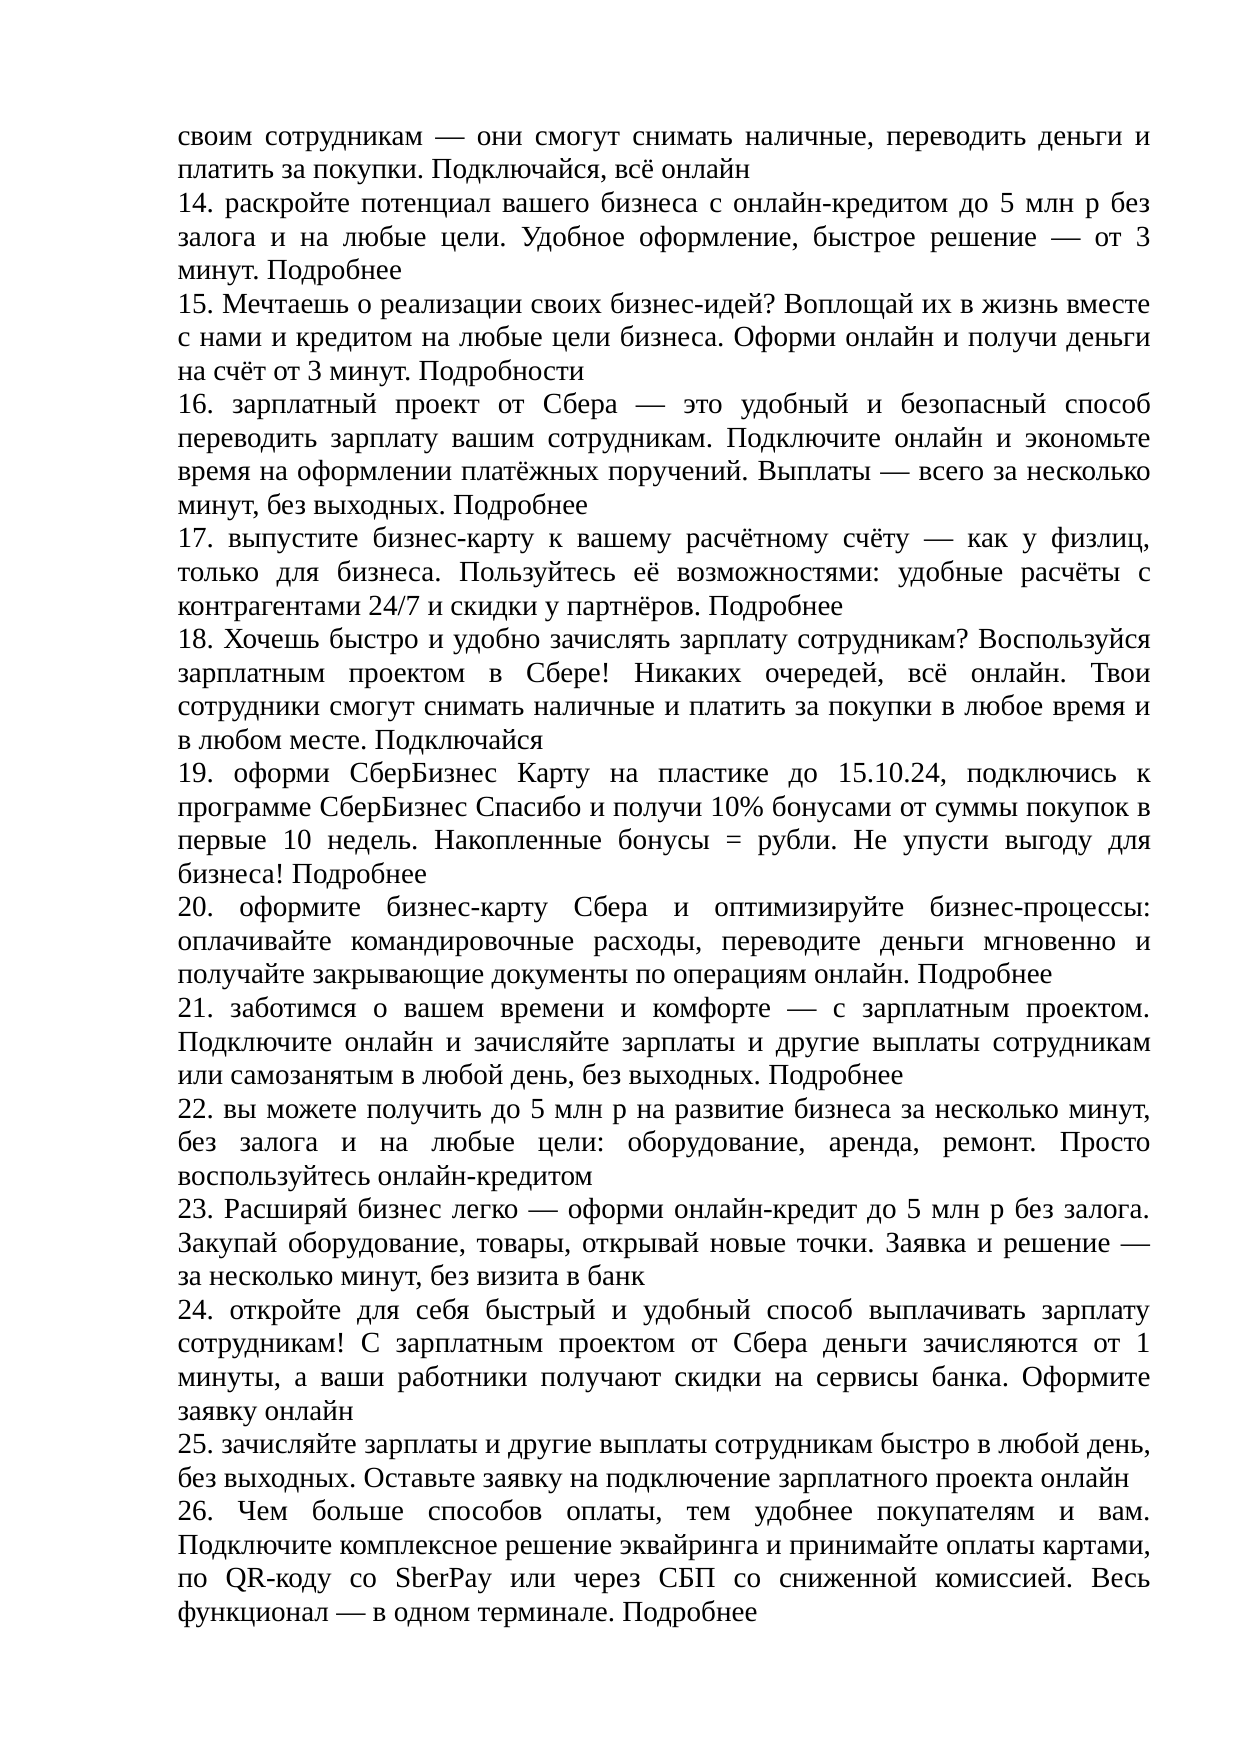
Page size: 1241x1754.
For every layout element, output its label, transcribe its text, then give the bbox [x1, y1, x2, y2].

text 19. оформи СберБизнес Карту на пластике до 15.10.24, подключись к программе СберБизнес Спасибо и получи 10% бонусами от суммы покупок в первые 10 недель. Накопленные бонусы = рубли. Не упусти выгоду для бизнеса! Подробнее [177, 755, 1152, 889]
text 24. откройте для себя быстрый и удобный способ выплачивать зарплату сотрудникам! С зарплатным проектом от Сбера деньги зачисляются от 1 минуты, а ваши работники получают скидки на сервисы банка. Оформите заявку онлайн [177, 1292, 1152, 1426]
text 26. Чем больше способов оплаты, тем удобнее покупателям и вам. Подключите комплексное решение эквайринга и принимайте оплаты картами, по QR-коду со SberPay или через СБП со сниженной комиссией. Весь функционал — в одном терминале. Подробнее [177, 1493, 1152, 1627]
text 14. раскройте потенциал вашего бизнеса с онлайн-кредитом до 5 млн р без залога и на любые цели. Удобное оформление, быстрое решение — от 3 минут. Подробнее [177, 185, 1152, 286]
text 22. вы можете получить до 5 млн р на развитие бизнеса за несколько минут, без залога и на любые цели: оборудование, аренда, ремонт. Просто воспользуйтесь онлайн-кредитом [177, 1091, 1152, 1191]
text 23. Расширяй бизнес легко — оформи онлайн-кредит до 5 млн р без залога. Закупай оборудование, товары, открывай новые точки. Заявка и решение — за несколько минут, без визита в банк [177, 1191, 1152, 1292]
text 25. зачисляйте зарплаты и другие выплаты сотрудникам быстро в любой день, без выходных. Оставьте заявку на подключение зарплатного проекта онлайн [177, 1426, 1152, 1493]
text 16. зарплатный проект от Сбера — это удобный и безопасный способ переводить зарплату вашим сотрудникам. Подключите онлайн и экономьте время на оформлении платёжных поручений. Выплаты — всего за несколько минут, без выходных. Подробнее [177, 386, 1152, 521]
text 15. Мечтаешь о реализации своих бизнес-идей? Воплощай их в жизнь вместе с нами и кредитом на любые цели бизнеса. Оформи онлайн и получи деньги на счёт от 3 минут. Подробности [177, 286, 1152, 386]
text 18. Хочешь быстро и удобно зачислять зарплату сотрудникам? Воспользуйся зарплатным проектом в Сбере! Никаких очередей, всё онлайн. Твои сотрудники смогут снимать наличные и платить за покупки в любое время и в любом месте. Подключайся [177, 621, 1152, 755]
text 17. выпустите бизнес-карту к вашему расчётному счёту — как у физлиц, только для бизнеса. Пользуйтесь её возможностями: удобные расчёты с контрагентами 24/7 и скидки у партнёров. Подробнее [177, 521, 1152, 621]
text 21. заботимся о вашем времени и комфорте — с зарплатным проектом. Подключите онлайн и зачисляйте зарплаты и другие выплаты сотрудникам или самозанятым в любой день, без выходных. Подробнее [177, 990, 1152, 1091]
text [177, 118, 1152, 185]
text 20. оформите бизнес-карту Сбера и оптимизируйте бизнес-процессы: оплачивайте командировочные расходы, переводите деньги мгновенно и получайте закрывающие документы по операциям онлайн. Подробнее [177, 889, 1152, 990]
